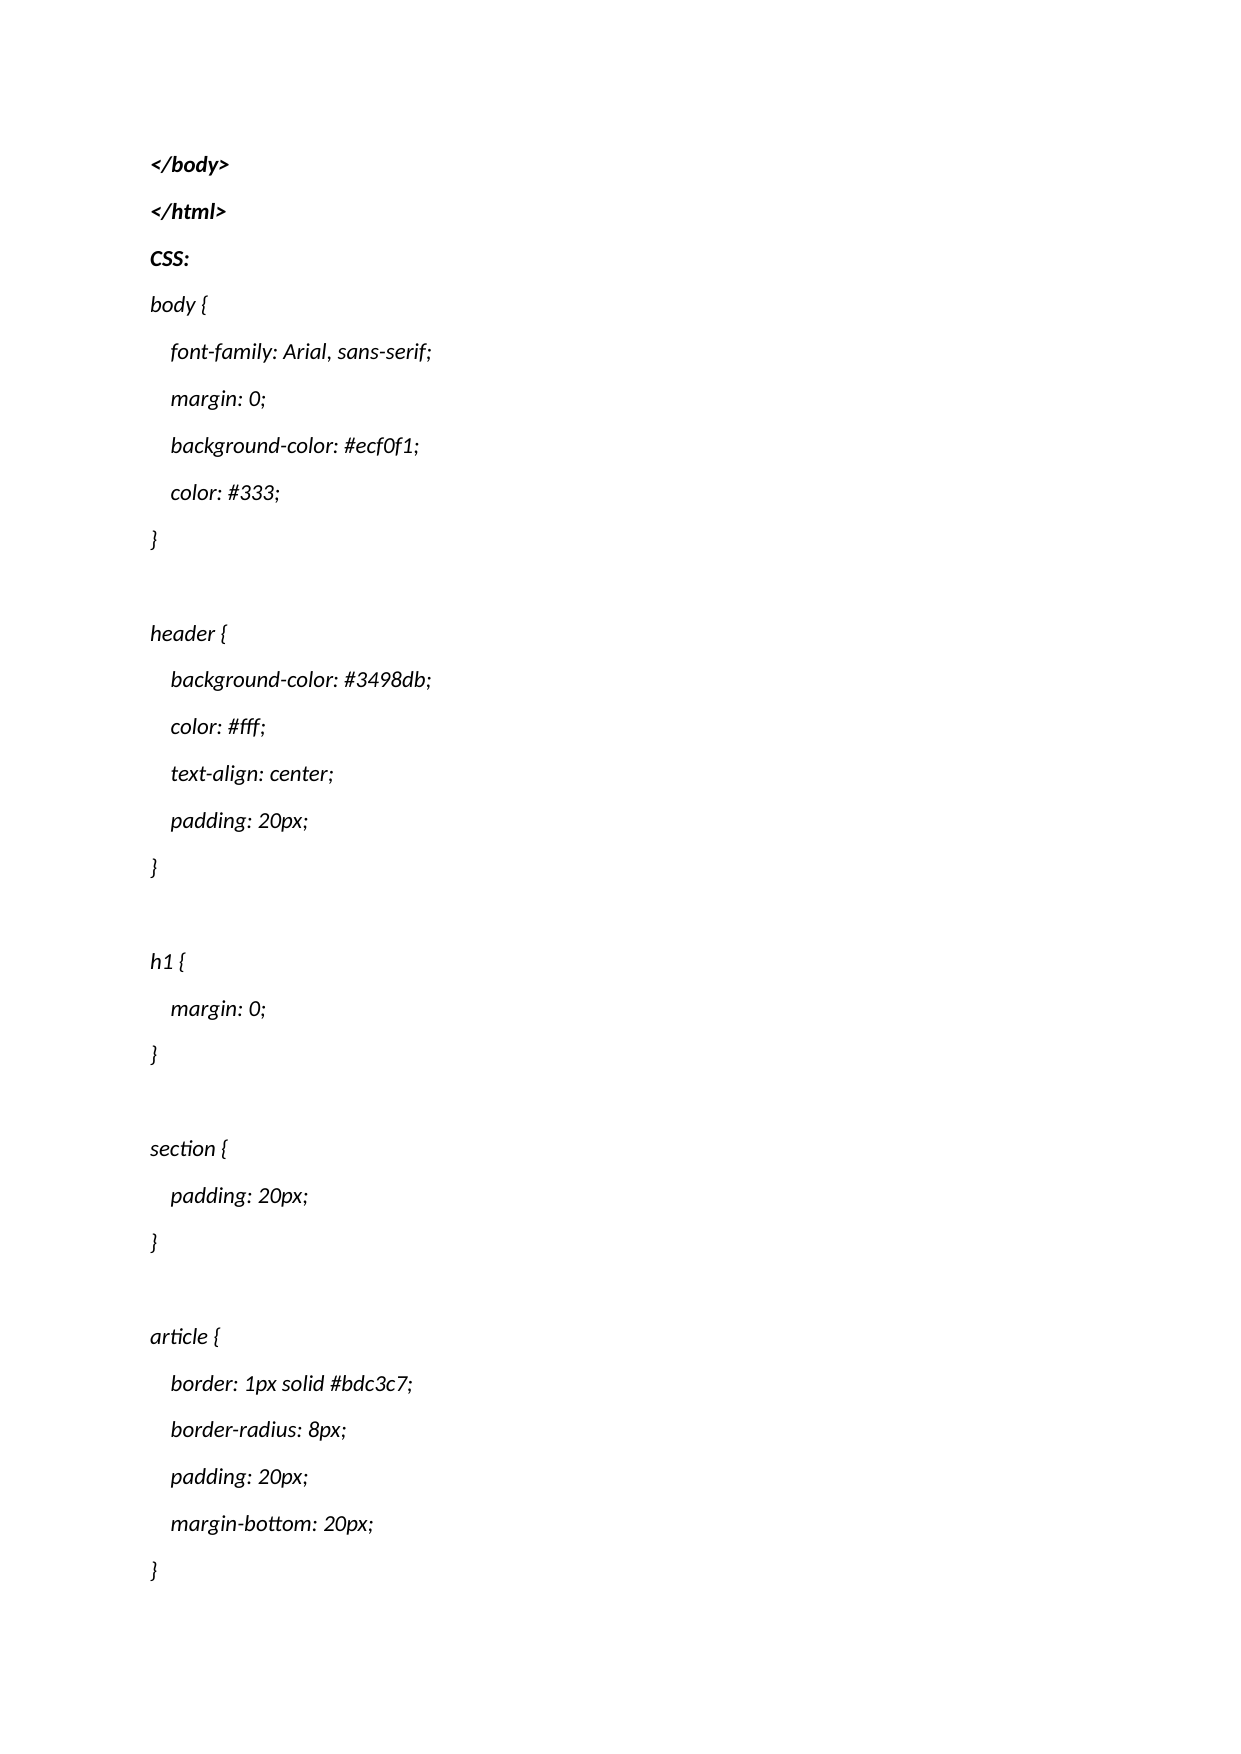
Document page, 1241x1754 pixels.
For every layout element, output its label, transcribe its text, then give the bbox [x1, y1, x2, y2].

text color: #333; [150, 478, 1090, 506]
text header { [150, 619, 1090, 647]
text padding: 20px; [150, 1181, 1090, 1209]
text body { [150, 291, 1090, 319]
text padding: 20px; [150, 806, 1090, 834]
text } [150, 525, 1090, 553]
text } [150, 1556, 1090, 1584]
text margin-bottom: 20px; [150, 1509, 1090, 1537]
text color: #fff; [150, 712, 1090, 741]
text article { [150, 1322, 1090, 1350]
text margin: 0; [150, 994, 1090, 1022]
text margin: 0; [150, 384, 1090, 412]
text } [150, 1041, 1090, 1069]
text CSS: [150, 244, 1090, 272]
text border-radius: 8px; [150, 1416, 1090, 1444]
text padding: 20px; [150, 1462, 1090, 1491]
text section { [150, 1134, 1090, 1162]
text } [150, 853, 1090, 881]
text } [150, 1228, 1090, 1256]
text border: 1px solid #bdc3c7; [150, 1369, 1090, 1397]
text background-color: #3498db; [150, 666, 1090, 694]
text text-align: center; [150, 759, 1090, 787]
text font-family: Arial, sans-serif; [150, 337, 1090, 366]
text </html> [150, 197, 1090, 225]
text h1 { [150, 947, 1090, 975]
text background-color: #ecf0f1; [150, 431, 1090, 459]
text </body> [150, 150, 1090, 178]
